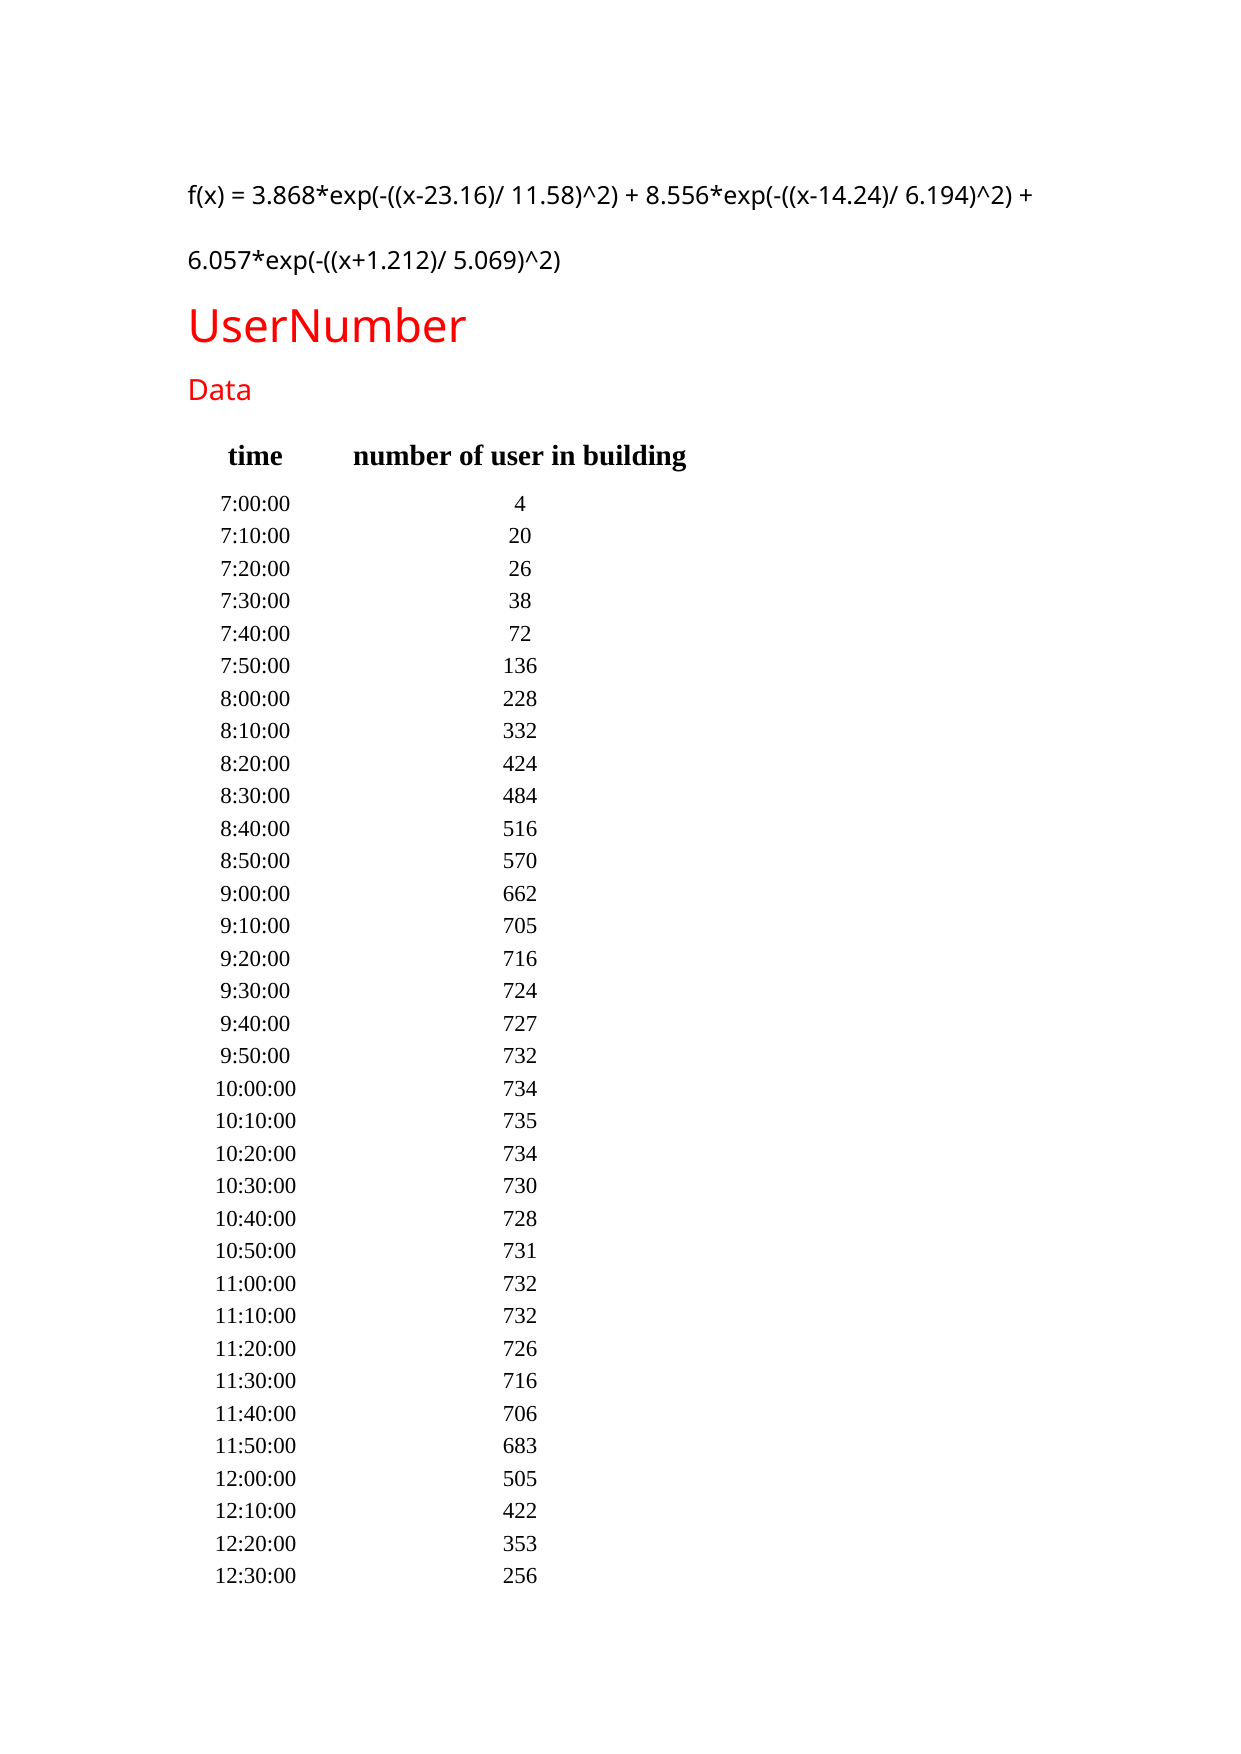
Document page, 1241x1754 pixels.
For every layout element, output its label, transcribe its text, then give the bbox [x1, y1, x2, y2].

table_cell 4 [323, 487, 717, 519]
table_cell 12:00:00 [188, 1462, 323, 1494]
table_cell 9:10:00 [188, 910, 323, 942]
table_cell 9:50:00 [188, 1040, 323, 1072]
table_cell 136 [323, 650, 717, 682]
table_cell 570 [323, 845, 717, 877]
table_cell 7:50:00 [188, 650, 323, 682]
table_cell 8:50:00 [188, 845, 323, 877]
table_cell 10:00:00 [188, 1072, 323, 1104]
table_cell 705 [323, 910, 717, 942]
table_cell 735 [323, 1105, 717, 1137]
table_cell 730 [323, 1170, 717, 1202]
table_cell 12:30:00 [188, 1560, 323, 1592]
text UserNumber [187, 292, 1053, 357]
table_cell 734 [323, 1072, 717, 1104]
table_cell 716 [323, 942, 717, 974]
table_cell 9:00:00 [188, 877, 323, 909]
table_cell 9:30:00 [188, 975, 323, 1007]
table_cell 11:30:00 [188, 1365, 323, 1397]
table_cell 10:20:00 [188, 1137, 323, 1169]
table_cell 8:20:00 [188, 747, 323, 779]
table_cell 11:40:00 [188, 1397, 323, 1429]
table_cell 11:00:00 [188, 1267, 323, 1299]
table_cell 10:40:00 [188, 1202, 323, 1234]
table_cell 505 [323, 1462, 717, 1494]
table_cell 728 [323, 1202, 717, 1234]
table_cell 7:40:00 [188, 617, 323, 649]
table_cell 11:20:00 [188, 1332, 323, 1364]
table_header time [188, 422, 323, 487]
table_cell 706 [323, 1397, 717, 1429]
table_cell 11:10:00 [188, 1300, 323, 1332]
table_cell 716 [323, 1365, 717, 1397]
table_cell 10:30:00 [188, 1170, 323, 1202]
table_cell 422 [323, 1495, 717, 1527]
table_cell 7:10:00 [188, 520, 323, 552]
table_cell 256 [323, 1560, 717, 1592]
table_cell 731 [323, 1235, 717, 1267]
table_cell 732 [323, 1040, 717, 1072]
table_cell 353 [323, 1527, 717, 1559]
table_cell 732 [323, 1267, 717, 1299]
table_cell 683 [323, 1430, 717, 1462]
table_cell 8:40:00 [188, 812, 323, 844]
table_cell 332 [323, 715, 717, 747]
table_cell 26 [323, 552, 717, 584]
table_cell 8:10:00 [188, 715, 323, 747]
text f(x) = 3.868*exp(-((x-23.16)/ 11.58)^2) + 8.556*exp(-((x-14.24)/ 6.194)^2) + 6.057*exp(-((x+1.212)/ 5.069)^2) [187, 162, 1053, 292]
text Data [187, 357, 1053, 422]
table_cell 662 [323, 877, 717, 909]
table_cell 734 [323, 1137, 717, 1169]
table_cell 9:20:00 [188, 942, 323, 974]
table_cell 10:10:00 [188, 1105, 323, 1137]
table_cell 12:10:00 [188, 1495, 323, 1527]
table_cell 727 [323, 1007, 717, 1039]
table_cell 72 [323, 617, 717, 649]
table_cell 8:30:00 [188, 780, 323, 812]
table_cell 228 [323, 682, 717, 714]
table_cell 38 [323, 585, 717, 617]
table_cell 8:00:00 [188, 682, 323, 714]
table_cell 424 [323, 747, 717, 779]
table_cell 10:50:00 [188, 1235, 323, 1267]
table_cell 12:20:00 [188, 1527, 323, 1559]
table_cell 732 [323, 1300, 717, 1332]
table_cell 20 [323, 520, 717, 552]
table_cell 7:30:00 [188, 585, 323, 617]
table_header number of user in building [323, 422, 717, 487]
table_cell 7:20:00 [188, 552, 323, 584]
table_cell 484 [323, 780, 717, 812]
table_cell 516 [323, 812, 717, 844]
table_cell 724 [323, 975, 717, 1007]
table_cell 11:50:00 [188, 1430, 323, 1462]
table_cell 7:00:00 [188, 487, 323, 519]
table_cell 726 [323, 1332, 717, 1364]
table_cell 9:40:00 [188, 1007, 323, 1039]
